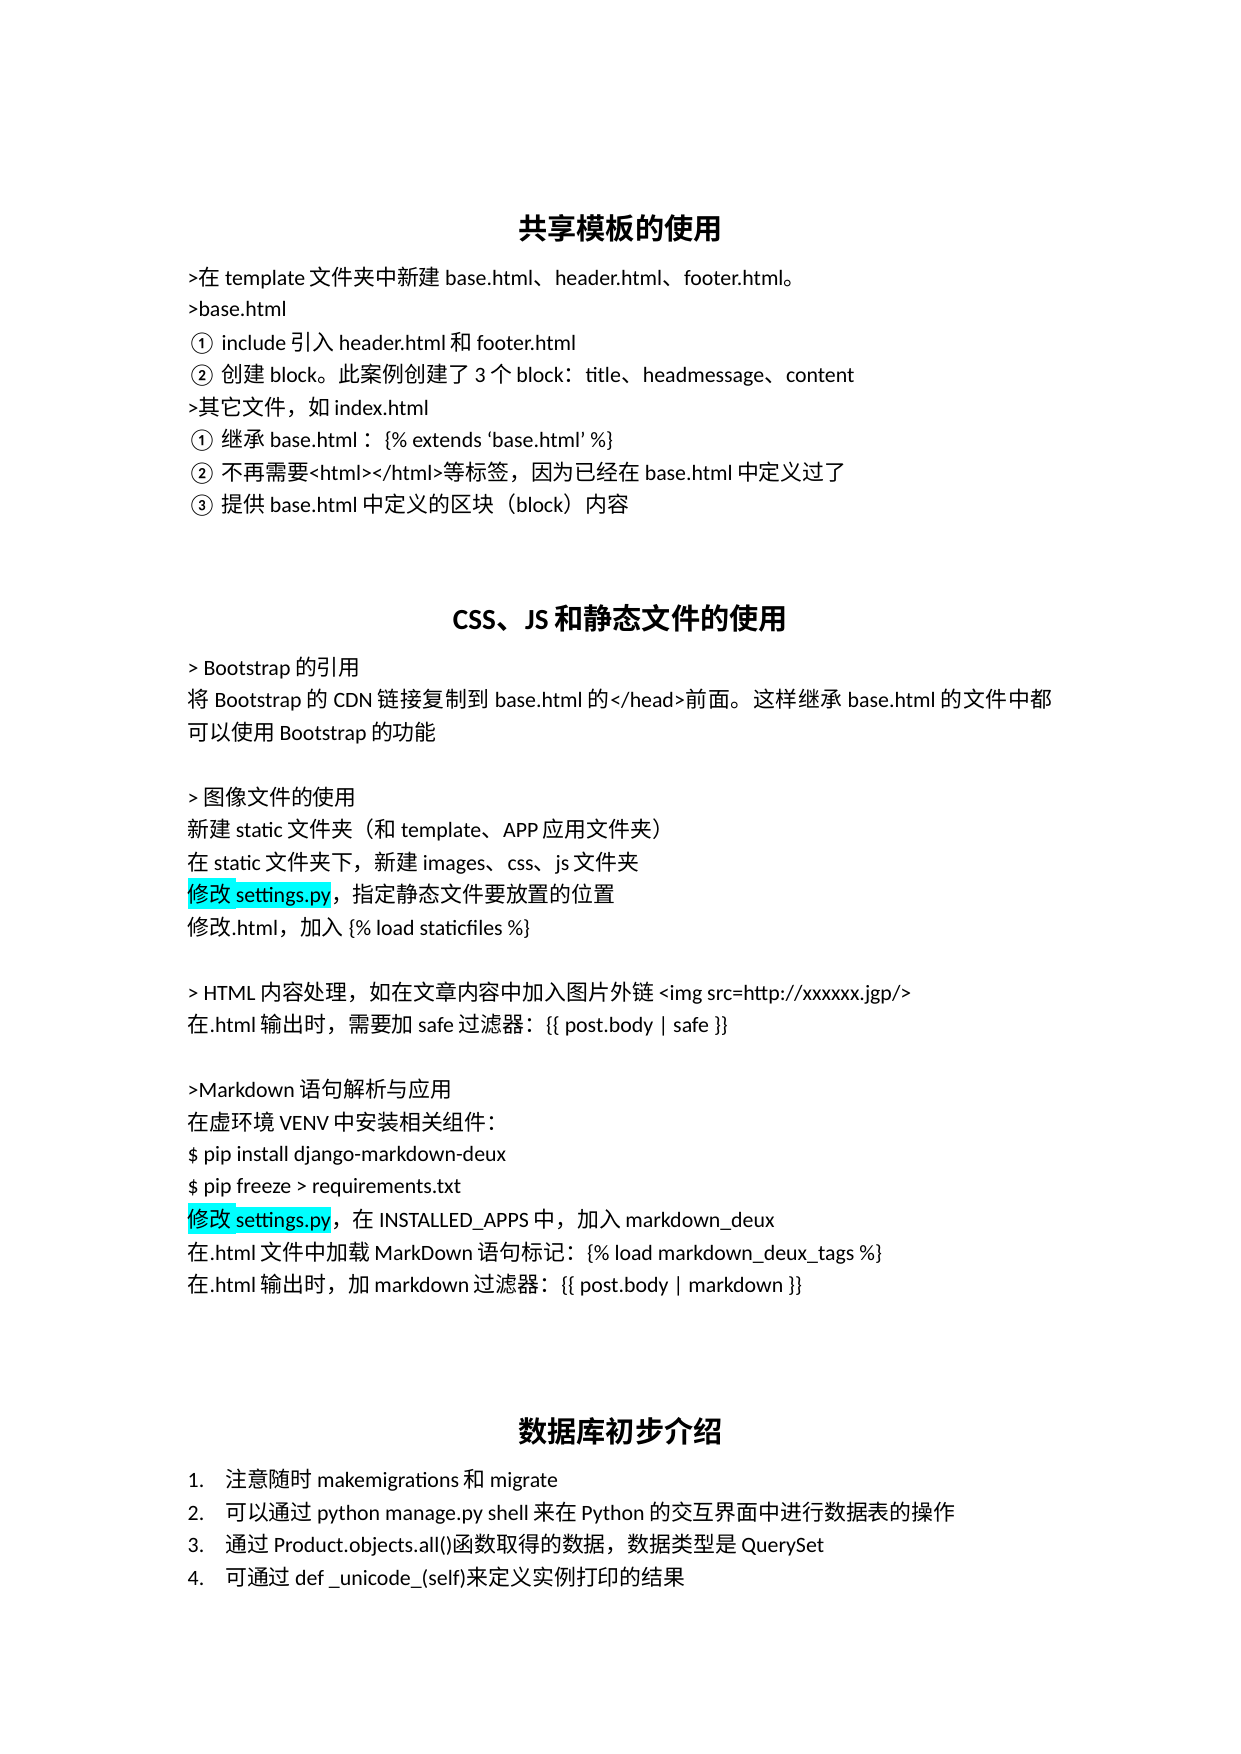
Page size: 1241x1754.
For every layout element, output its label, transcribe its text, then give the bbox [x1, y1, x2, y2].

text ① include引入header.html和footer.html [187, 324, 1053, 357]
list 可通过def _unicode_(self)来定义实例打印的结果 [187, 1559, 1053, 1592]
text 在虚环境VENV中安装相关组件： [187, 1104, 1053, 1137]
text > Bootstrap的引用 [187, 649, 1053, 682]
text >base.html [187, 292, 1053, 324]
text > 图像文件的使用 [187, 779, 1053, 812]
list 注意随时makemigrations和migrate [187, 1462, 1053, 1494]
text 在.html输出时，加markdown过滤器：{{ post.body | markdown }} [187, 1267, 1053, 1299]
text ① 继承base.html ：{% extends ‘base.html’ %} [187, 422, 1053, 454]
text $ pip install django-markdown-deux [187, 1137, 1053, 1169]
text >Markdown语句解析与应用 [187, 1072, 1053, 1104]
text ② 不再需要<html></html>等标签，因为已经在base.html中定义过了 [187, 454, 1053, 487]
list 可以通过python manage.py shell来在Python的交互界面中进行数据表的操作 [187, 1494, 1053, 1527]
list 通过 Product.objects.all()函数取得的数据，数据类型是QuerySet [187, 1527, 1053, 1559]
text 数据库初步介绍 [187, 1397, 1053, 1462]
text 在static文件夹下，新建images、css、js文件夹 [187, 844, 1053, 877]
text >在template文件夹中新建base.html、header.html、footer.html。 [187, 259, 1053, 292]
text 在.html输出时，需要加safe过滤器：{{ post.body | safe }} [187, 1007, 1053, 1039]
text 在.html文件中加载MarkDown语句标记：{% load markdown_deux_tags %} [187, 1234, 1053, 1267]
text 修改.html，加入 {% load staticfiles %} [187, 909, 1053, 942]
text 修改settings.py，在INSTALLED_APPS中，加入markdown_deux [187, 1202, 1053, 1234]
text 共享模板的使用 [187, 194, 1053, 259]
text CSS、JS和静态文件的使用 [187, 584, 1053, 649]
text >其它文件，如index.html [187, 389, 1053, 422]
text 将Bootstrap的CDN链接复制到base.html的</head>前面。这样继承base.html的文件中都可以使用Bootstrap的功能 [187, 682, 1053, 747]
text > HTML内容处理，如在文章内容中加入图片外链 <img src=http://xxxxxx.jgp/> [187, 974, 1053, 1007]
text $ pip freeze > requirements.txt [187, 1169, 1053, 1202]
text 新建static文件夹（和template、APP应用文件夹） [187, 812, 1053, 844]
text 修改settings.py，指定静态文件要放置的位置 [187, 877, 1053, 909]
text ③ 提供base.html 中定义的区块（block）内容 [187, 487, 1053, 519]
text ② 创建block。此案例创建了3个block：title、headmessage、content [187, 357, 1053, 389]
